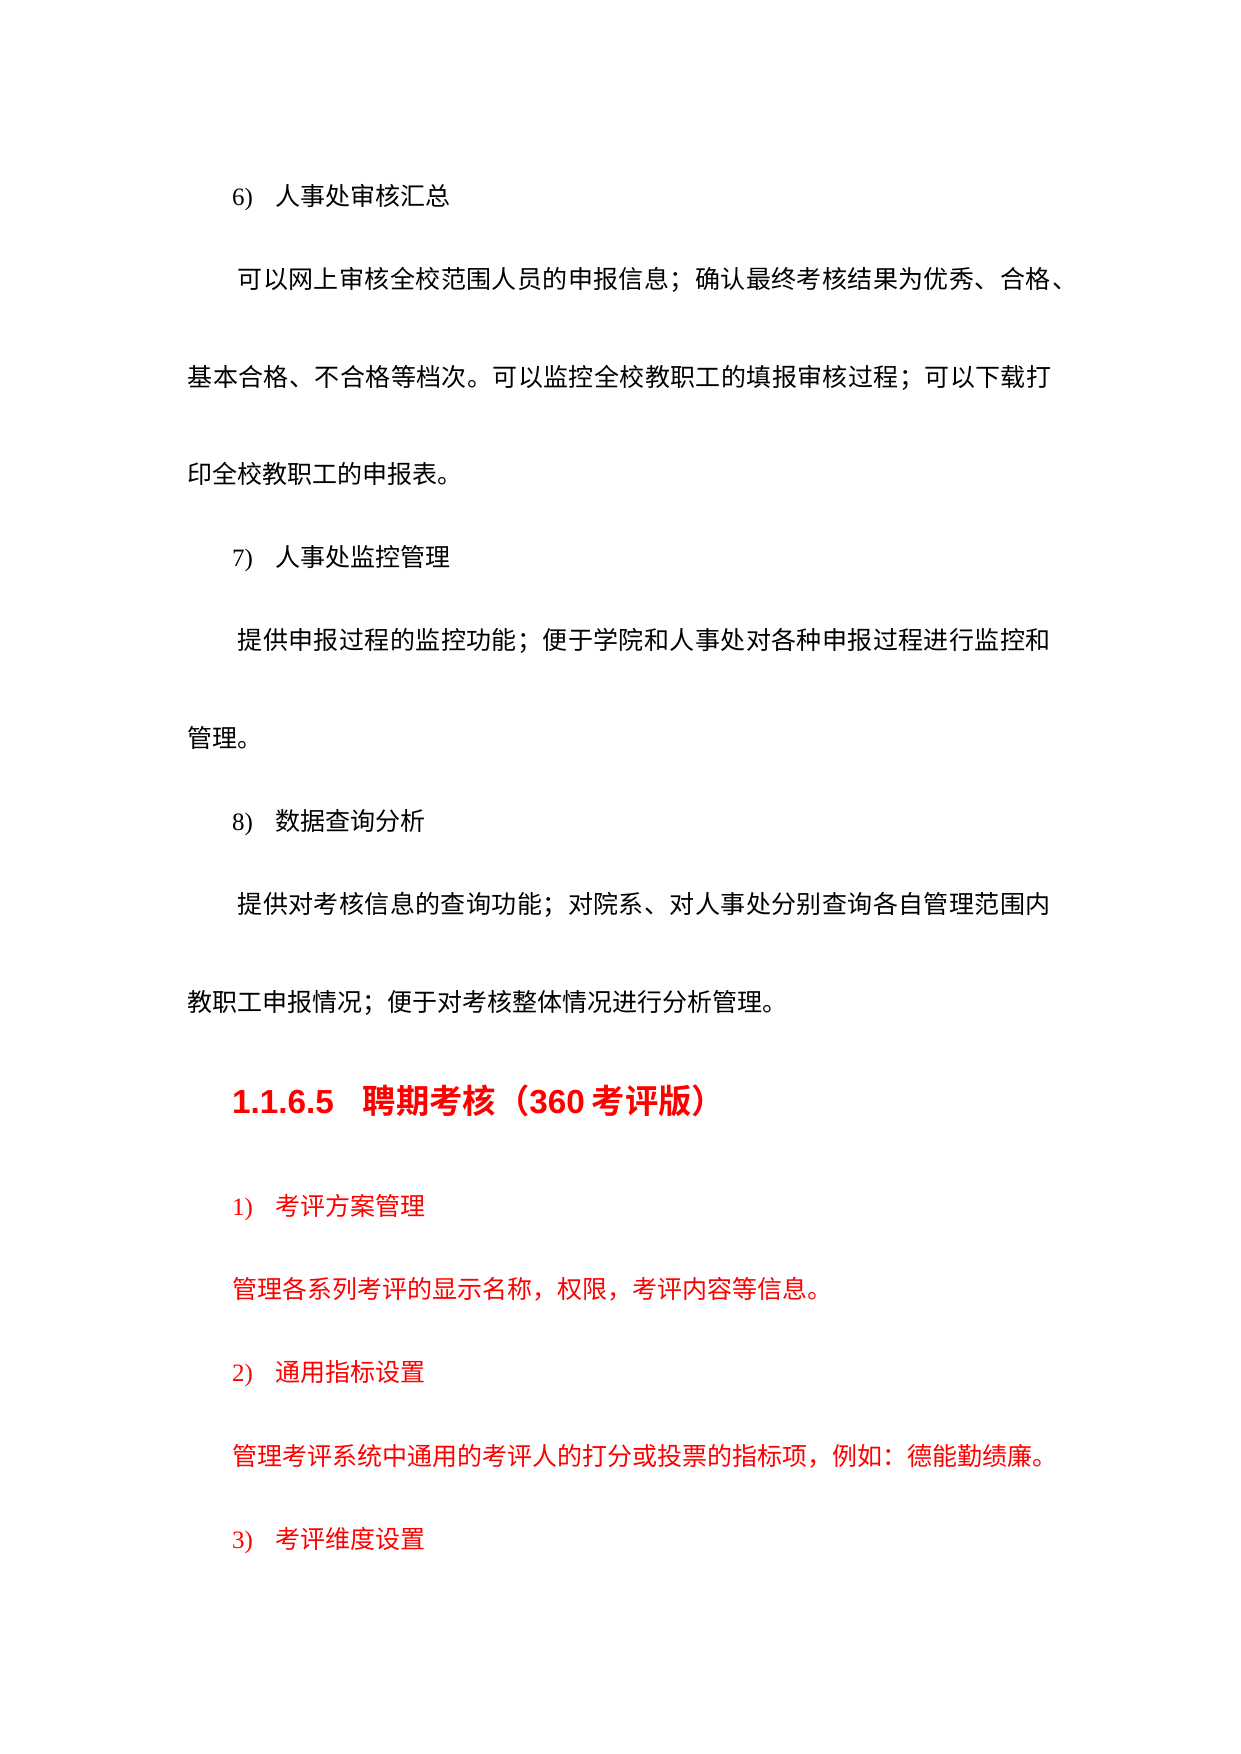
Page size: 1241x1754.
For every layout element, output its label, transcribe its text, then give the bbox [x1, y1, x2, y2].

list 人事处监控管理 [187, 523, 1053, 588]
list 考评维度设置 [187, 1505, 1053, 1570]
list 通用指标设置 [187, 1338, 1053, 1403]
text 管理各系列考评的显示名称，权限，考评内容等信息。 [187, 1255, 1053, 1320]
text 可以网上审核全校范围人员的申报信息；确认最终考核结果为优秀、合格、基本合格、不合格等档次。可以监控全校教职工的填报审核过程；可以下载打印全校教职工的申报表。 [187, 245, 1053, 505]
text 提供申报过程的监控功能；便于学院和人事处对各种申报过程进行监控和管理。 [187, 606, 1053, 769]
list 考评方案管理 [187, 1172, 1053, 1237]
list 数据查询分析 [187, 787, 1053, 852]
list 人事处审核汇总 [187, 162, 1053, 227]
text 提供对考核信息的查询功能；对院系、对人事处分别查询各自管理范围内教职工申报情况；便于对考核整体情况进行分析管理。 [187, 870, 1053, 1033]
subtitle 聘期考核（360考评版） [187, 1067, 1053, 1132]
text 管理考评系统中通用的考评人的打分或投票的指标项，例如：德能勤绩廉。 [187, 1422, 1053, 1487]
